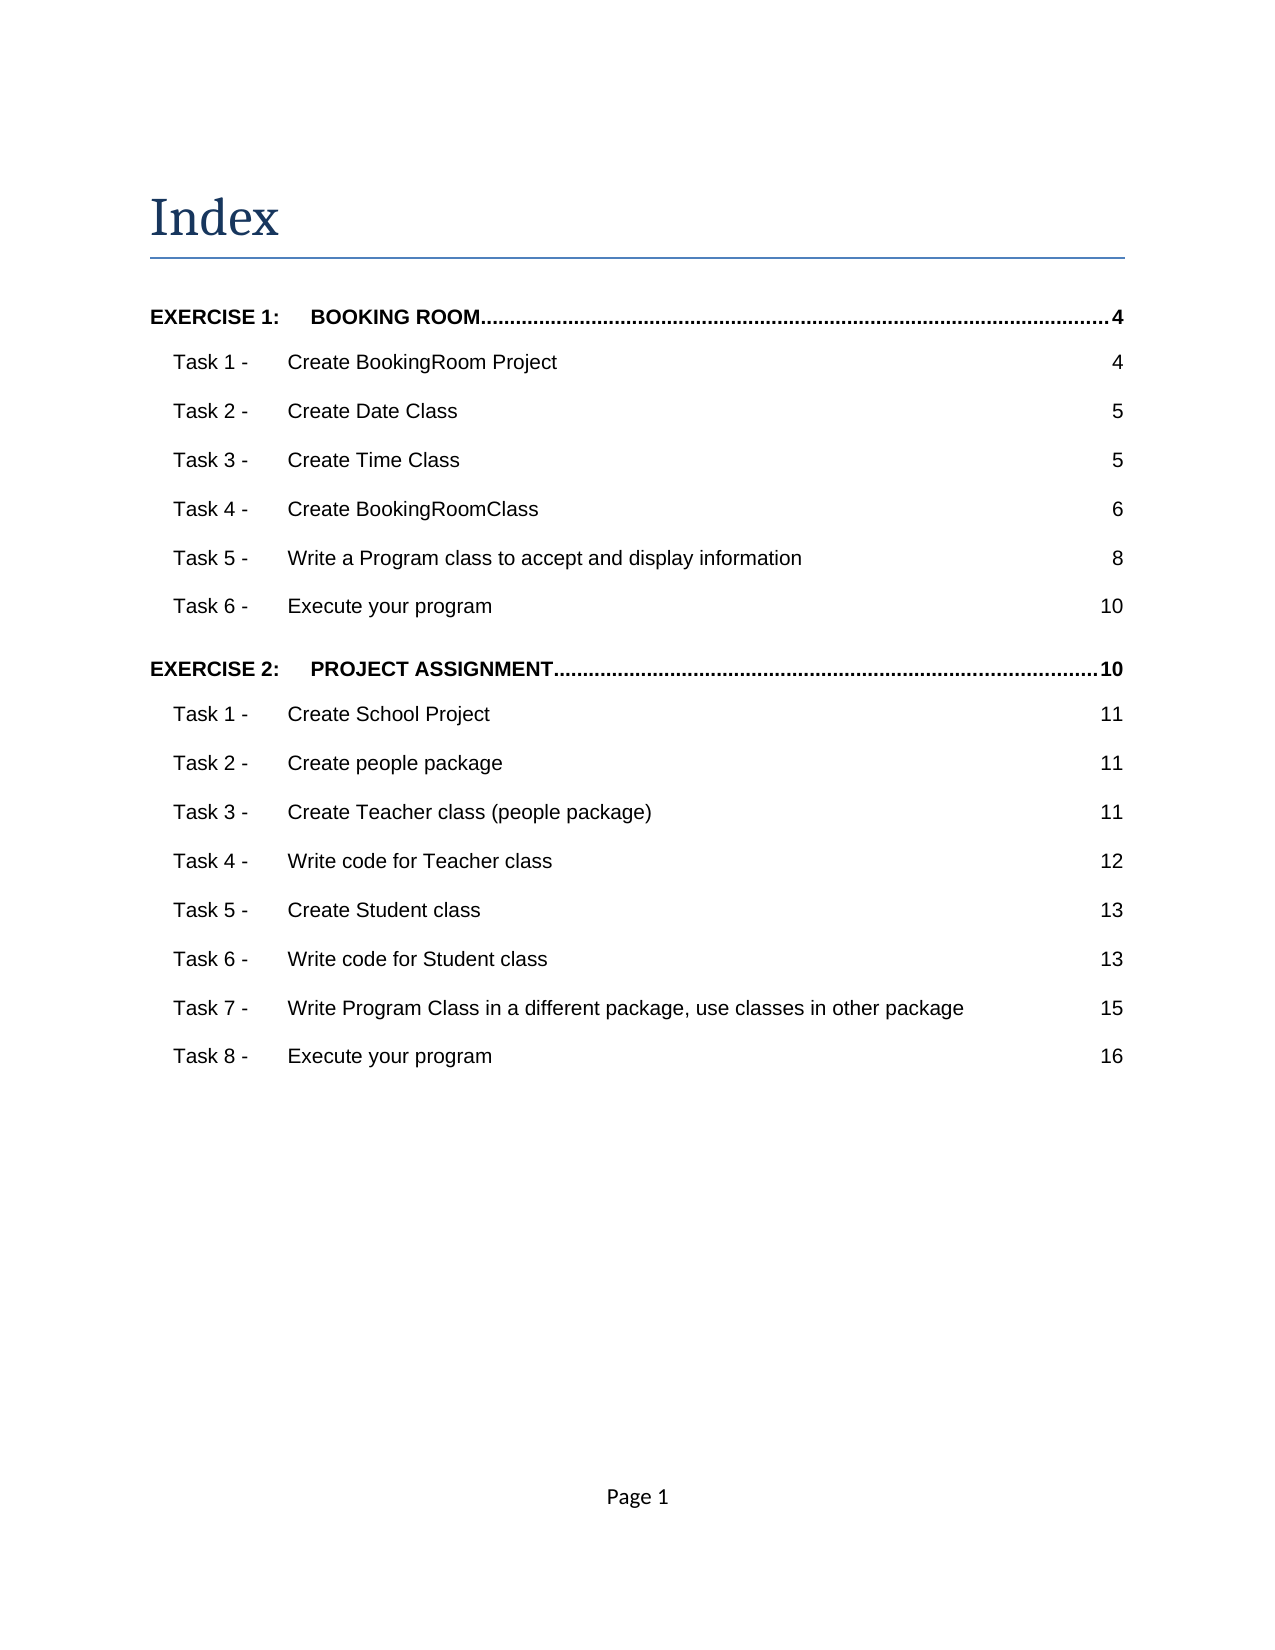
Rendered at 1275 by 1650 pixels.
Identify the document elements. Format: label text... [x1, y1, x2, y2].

text Task 8 - Execute your program 16 [173, 1044, 1125, 1068]
text Task 6 - Write code for Student class 13 [173, 946, 1125, 970]
text Task 1 - Create School Project 11 [173, 702, 1125, 726]
text Task 1 - Create BookingRoom Project 4 [173, 349, 1125, 373]
text Task 2 - Create people package 11 [173, 751, 1125, 774]
text Task 4 - Create BookingRoomClass 6 [173, 496, 1125, 520]
text Task 5 - Create Student class 13 [173, 897, 1125, 921]
text Task 5 - Write a Program class to accept and display information 8 [173, 545, 1125, 569]
text Task 2 - Create Date Class 5 [173, 398, 1125, 422]
text Task 4 - Write code for Teacher class 12 [173, 848, 1125, 872]
text Exercise 2: Project assignment 10 [150, 652, 1125, 681]
text Task 7 - Write Program Class in a different package, use classes in other package 15 [173, 995, 1125, 1019]
text Exercise 1: Booking Room 4 [150, 299, 1125, 329]
text Task 3 - Create Teacher class (people package) 11 [173, 799, 1125, 823]
text Task 3 - Create Time Class 5 [173, 447, 1125, 471]
text Task 6 - Execute your program 10 [173, 594, 1125, 618]
